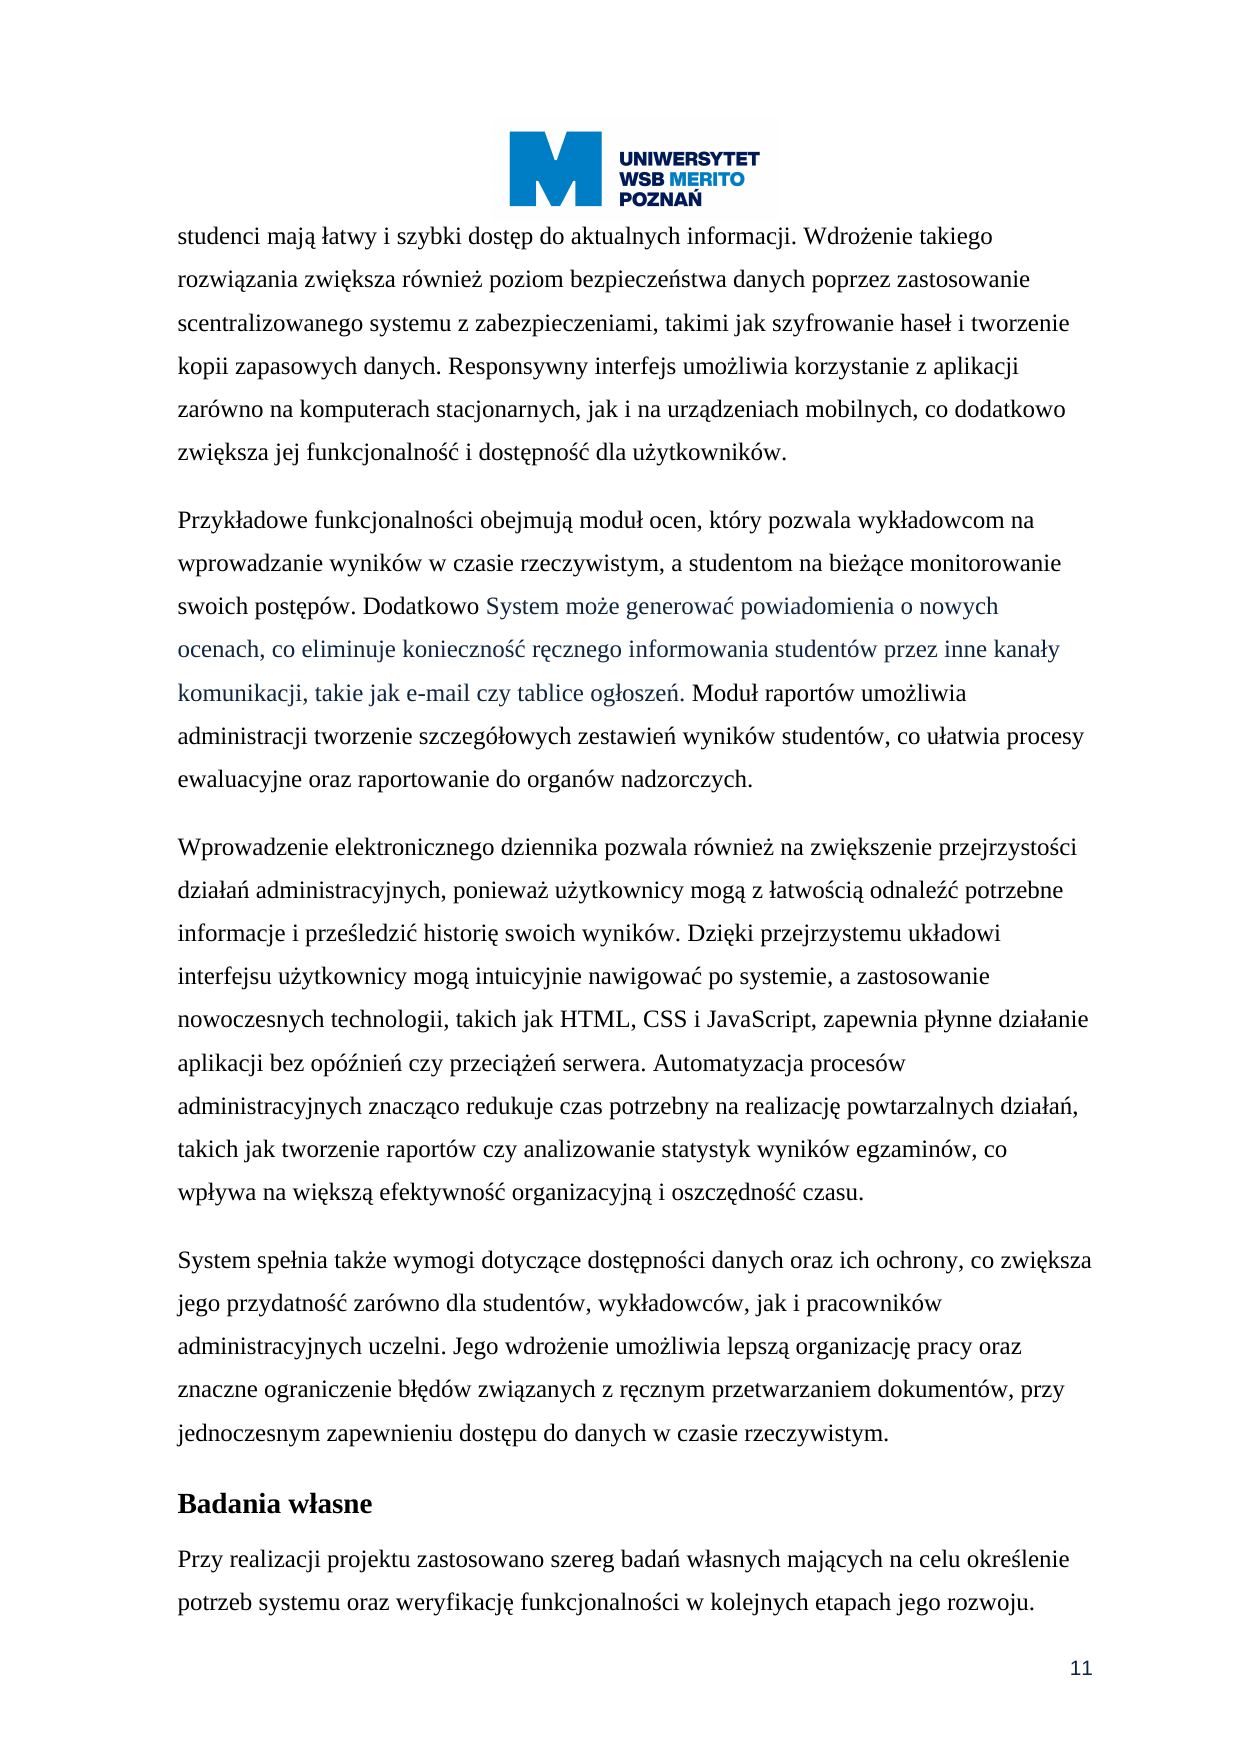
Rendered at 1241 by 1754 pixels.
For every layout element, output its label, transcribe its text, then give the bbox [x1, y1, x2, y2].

picture [492, 118, 778, 222]
text Wprowadzenie elektronicznego dziennika pozwala również na zwiększenie przejrzystości działań administracyjnych, ponieważ użytkownicy mogą z łatwością odnaleźć potrzebne informacje i prześledzić historię swoich wyników. Dzięki przejrzystemu układowi interfejsu użytkownicy mogą intuicyjnie nawigować po systemie, a zastosowanie nowoczesnych technologii, takich jak HTML, CSS i JavaScript, zapewnia płynne działanie aplikacji bez opóźnień czy przeciążeń serwera. Automatyzacja procesów administracyjnych znacząco redukuje czas potrzebny na realizację powtarzalnych działań, takich jak tworzenie raportów czy analizowanie statystyk wyników egzaminów, co wpływa na większą efektywność organizacyjną i oszczędność czasu. [177, 832, 1092, 1206]
text System spełnia także wymogi dotyczące dostępności danych oraz ich ochrony, co zwiększa jego przydatność zarówno dla studentów, wykładowców, jak i pracowników administracyjnych uczelni. Jego wdrożenie umożliwia lepszą organizację pracy oraz znaczne ograniczenie błędów związanych z ręcznym przetwarzaniem dokumentów, przy jednoczesnym zapewnieniu dostępu do danych w czasie rzeczywistym. [177, 1245, 1092, 1446]
text Badania własne [177, 1486, 1092, 1519]
text Przykładowe funkcjonalności obejmują moduł ocen, który pozwala wykładowcom na wprowadzanie wyników w czasie rzeczywistym, a studentom na bieżące monitorowanie swoich postępów. Dodatkowo System może generować powiadomienia o nowych ocenach, co eliminuje konieczność ręcznego informowania studentów przez inne kanały komunikacji, takie jak e-mail czy tablice ogłoszeń. Moduł raportów umożliwia administracji tworzenie szczegółowych zestawień wyników studentów, co ułatwia procesy ewaluacyjne oraz raportowanie do organów nadzorczych. [177, 505, 1092, 793]
